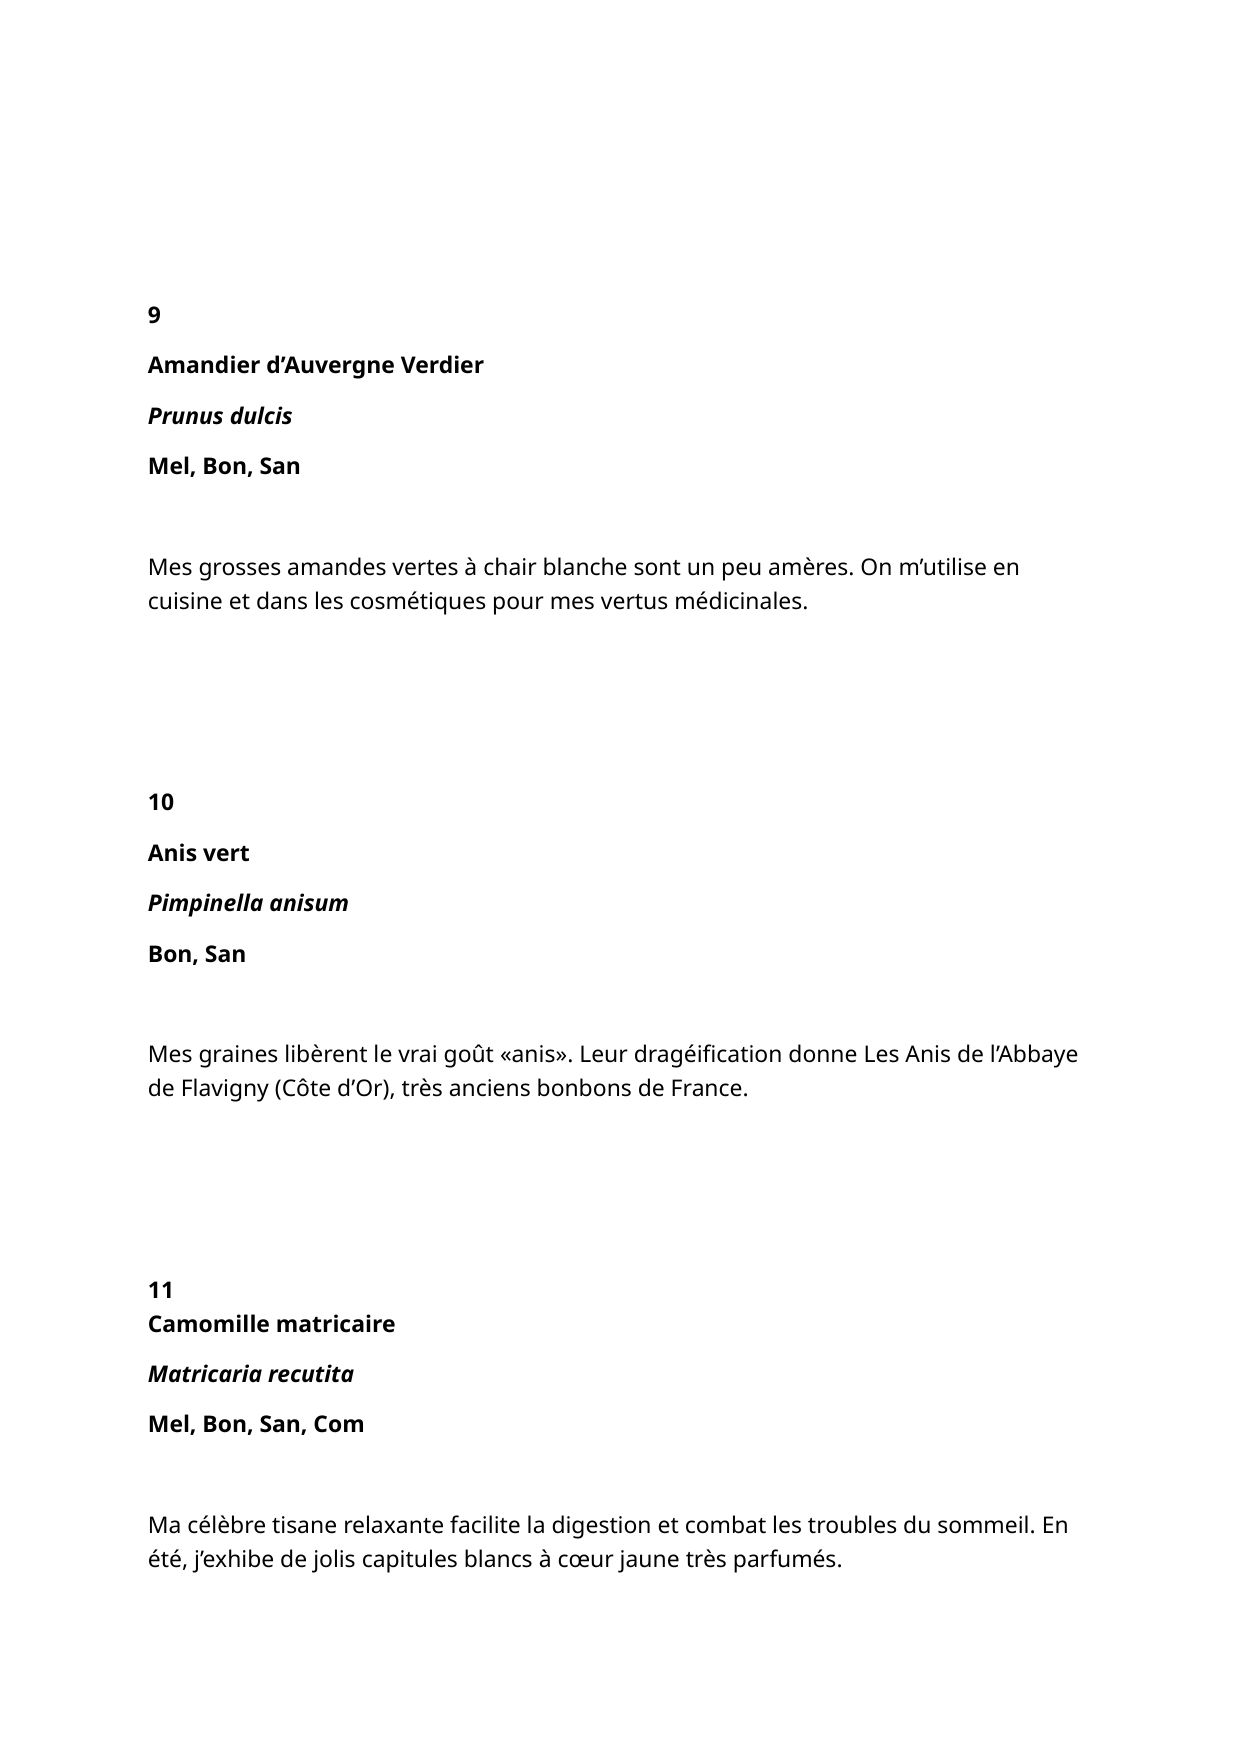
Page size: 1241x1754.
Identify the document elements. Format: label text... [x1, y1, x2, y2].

text 11 Camomille matricaire [148, 1274, 1093, 1339]
text Mel, Bon, San [148, 450, 1093, 481]
text Ma célèbre tisane relaxante facilite la digestion et combat les troubles du sommeil. En été, j’exhibe de jolis capitules blancs à cœur jaune très parfumés. [148, 1509, 1093, 1574]
text Matricaria recutita [148, 1358, 1093, 1389]
text Mes grosses amandes vertes à chair blanche sont un peu amères. On m’utilise en cuisine et dans les cosmétiques pour mes vertus médicinales. [148, 551, 1093, 616]
text Mes graines libèrent le vrai goût «anis». Leur dragéification donne Les Anis de l’Abbaye de Flavigny (Côte d’Or), très anciens bonbons de France. [148, 1038, 1093, 1103]
text 10 [148, 786, 1093, 818]
text 9 [148, 299, 1093, 330]
text Pimpinella anisum [148, 887, 1093, 918]
text Bon, San [148, 938, 1093, 969]
text Mel, Bon, San, Com [148, 1408, 1093, 1440]
text Anis vert [148, 837, 1093, 868]
text Amandier d’Auvergne Verdier [148, 349, 1093, 381]
text Prunus dulcis [148, 400, 1093, 431]
